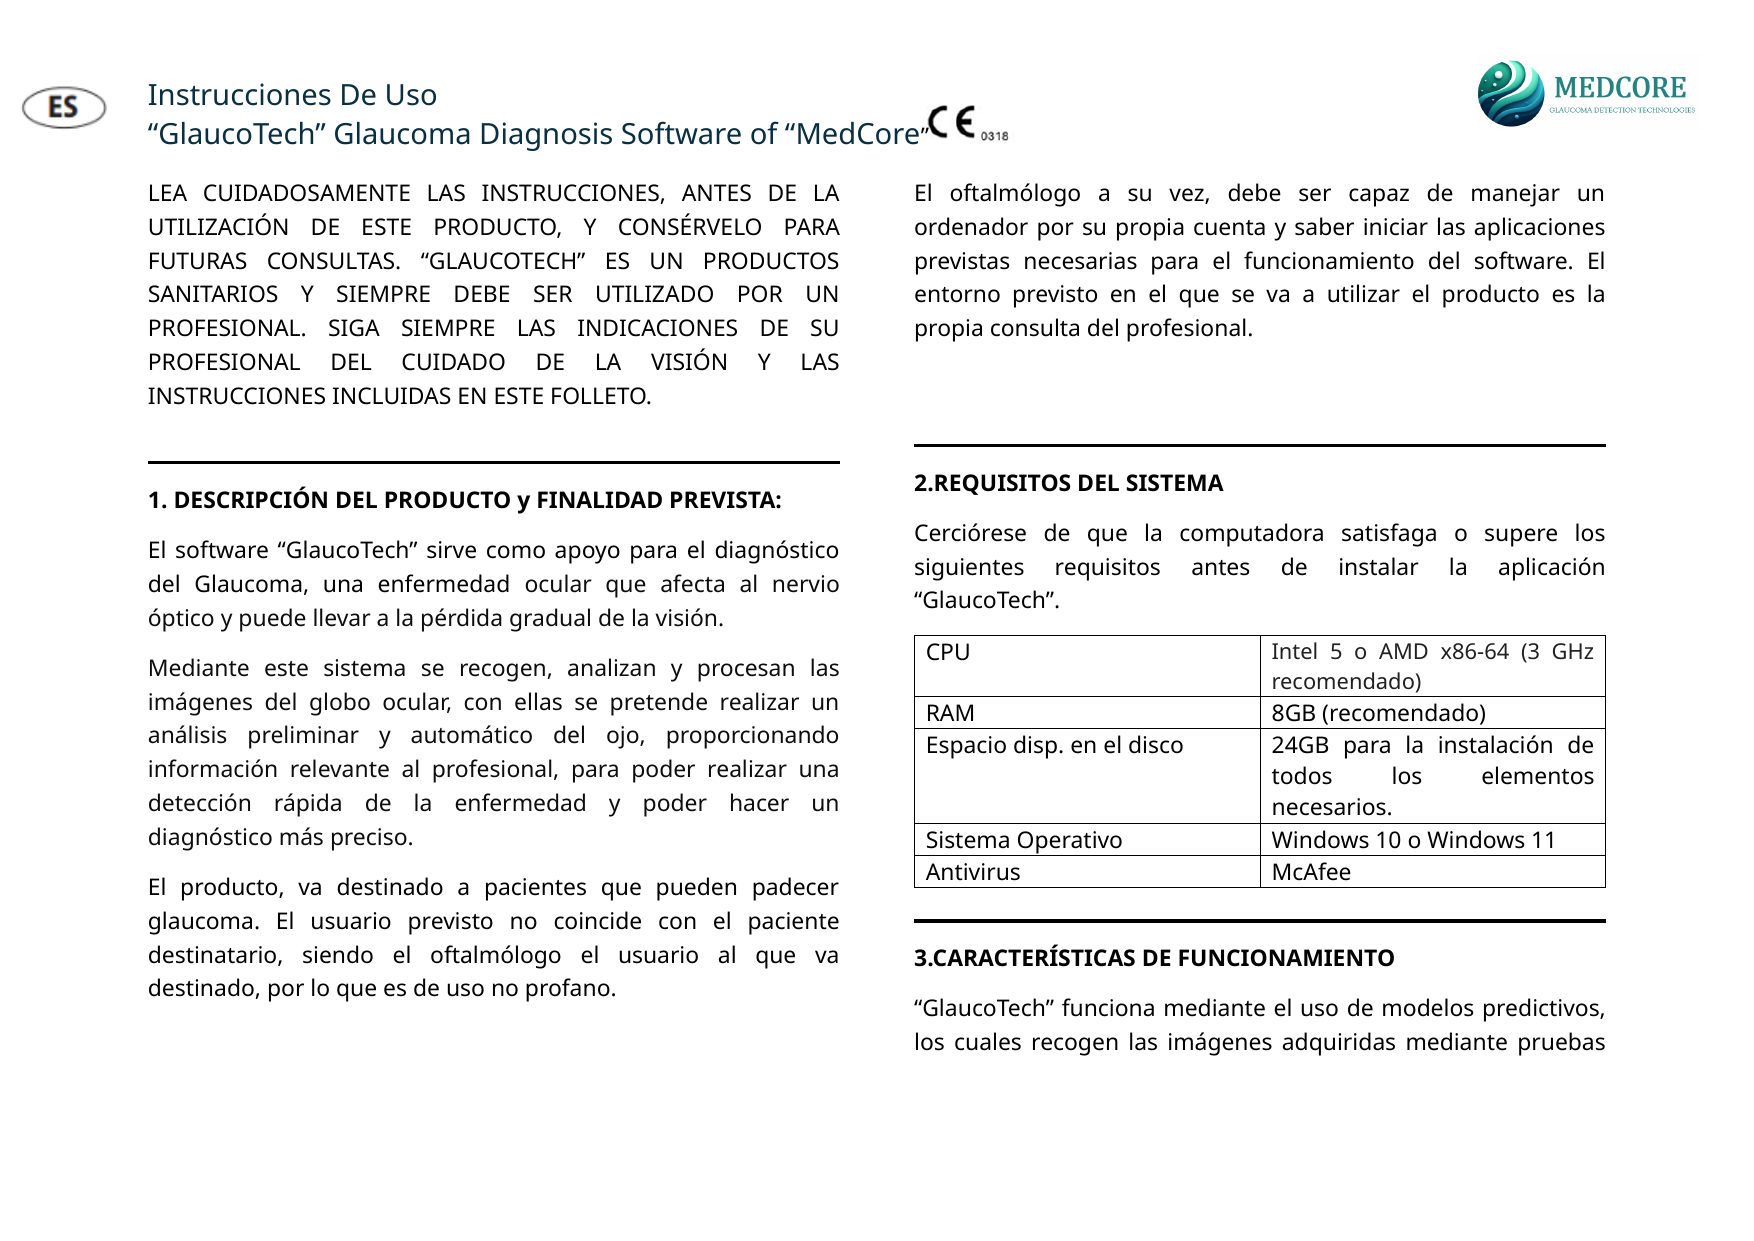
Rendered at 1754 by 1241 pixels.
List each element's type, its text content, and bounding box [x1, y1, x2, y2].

picture [10, 75, 129, 132]
text 2.REQUISITOS DEL SISTEMA [914, 467, 1606, 498]
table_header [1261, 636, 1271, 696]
text 3.CARACTERÍSTICAS DE FUNCIONAMIENTO [914, 942, 1606, 973]
picture [1476, 53, 1702, 132]
table_header Intel 5 o AMD x86-64 (3 GHz recomendado) [1421, 636, 1605, 696]
text 1. DESCRIPCIÓN DEL PRODUCTO y FINALIDAD PREVISTA: [148, 484, 840, 515]
table_cell Windows 10 o Windows 11 [1261, 824, 1605, 855]
table_cell McAfee [1261, 856, 1605, 887]
table_cell 24GB para la instalación de todos los elementos necesarios. [1261, 729, 1605, 823]
table_cell 8GB (recomendado) [1261, 697, 1605, 728]
table_cell Sistema Operativo [915, 824, 1260, 855]
table_cell Antivirus [915, 856, 1260, 887]
text El producto, va destinado a pacientes que pueden padecer glaucoma. El usuario previsto no coincide con el paciente destinatario, siendo el oftalmólogo el usuario al que va destinado, por lo que es de uso no profano. [148, 871, 840, 1004]
picture [923, 101, 1015, 143]
table_cell RAM [915, 697, 1260, 728]
table_cell Espacio disp. en el disco [915, 729, 1260, 823]
text Mediante este sistema se recogen, analizan y procesan las imágenes del globo ocular, con ellas se pretende realizar un análisis preliminar y automático del ojo, proporcionando información relevante al profesional, para poder realizar una detección rápida de la enfermedad y poder hacer un diagnóstico más preciso. [148, 818, 840, 852]
text El software “GlaucoTech” sirve como apoyo para el diagnóstico del Glaucoma, una enfermedad ocular que afecta al nervio óptico y puede llevar a la pérdida gradual de la visión. [148, 534, 840, 633]
text El oftalmólogo a su vez, debe ser capaz de manejar un ordenador por su propia cuenta y saber iniciar las aplicaciones previstas necesarias para el funcionamiento del software. El entorno previsto en el que se va a utilizar el producto es la propia consulta del profesional. [914, 177, 1606, 343]
table_header CPU [915, 636, 1260, 696]
text LEA CUIDADOSAMENTE LAS INSTRUCCIONES, ANTES DE LA UTILIZACIÓN DE ESTE PRODUCTO, Y CONSÉRVELO PARA FUTURAS CONSULTAS. “GLAUCOTECH” ES UN PRODUCTOS SANITARIOS Y SIEMPRE DEBE SER UTILIZADO POR UN PROFESIONAL. SIGA SIEMPRE LAS INDICACIONES DE SU PROFESIONAL DEL CUIDADO DE LA VISIÓN Y LAS INSTRUCCIONES INCLUIDAS EN ESTE FOLLETO. [148, 177, 840, 411]
text Cerciórese de que la computadora satisfaga o supere los siguientes requisitos antes de instalar la aplicación “GlaucoTech”. [914, 517, 1606, 616]
